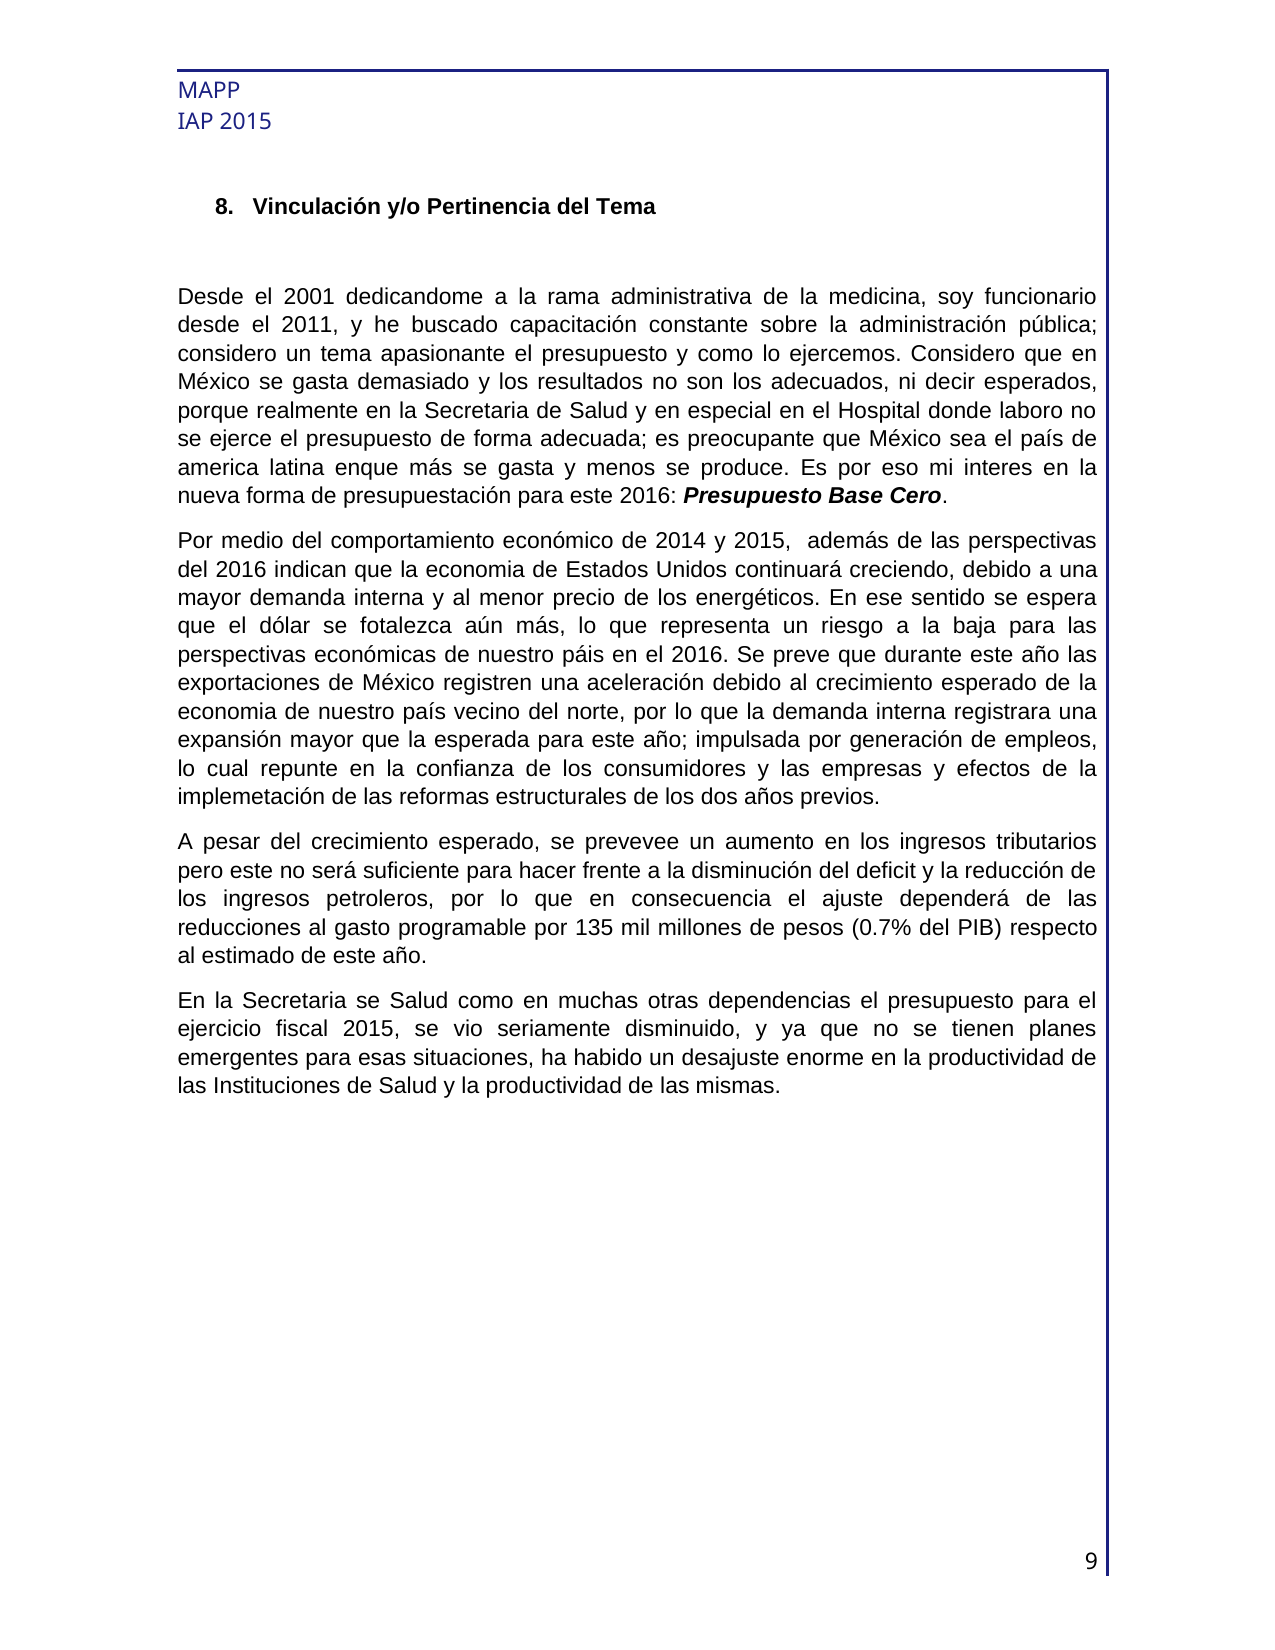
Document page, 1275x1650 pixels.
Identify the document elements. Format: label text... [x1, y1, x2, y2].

text Por medio del comportamiento económico de 2014 y 2015, además de las perspectivas del 2016 indican que la economia de Estados Unidos continuará creciendo, debido a una mayor demanda interna y al menor precio de los energéticos. En ese sentido se espera que el dólar se fotalezca aún más, lo que representa un riesgo a la baja para las perspectivas económicas de nuestro páis en el 2016. Se preve que durante este año las exportaciones de México registren una aceleración debido al crecimiento esperado de la economia de nuestro país vecino del norte, por lo que la demanda interna registrara una expansión mayor que la esperada para este año; impulsada por generación de empleos, lo cual repunte en la confianza de los consumidores y las empresas y efectos de la implemetación de las reformas estructurales de los dos años previos. [177, 527, 1098, 809]
text En la Secretaria se Salud como en muchas otras dependencias el presupuesto para el ejercicio fiscal 2015, se vio seriamente disminuido, y ya que no se tienen planes emergentes para esas situaciones, ha habido un desajuste enorme en la productividad de las Instituciones de Salud y la productividad de las mismas. [177, 987, 1098, 1099]
text Desde el 2001 dedicandome a la rama administrativa de la medicina, soy funcionario desde el 2011, y he buscado capacitación constante sobre la administración pública; considero un tema apasionante el presupuesto y como lo ejercemos. Considero que en México se gasta demasiado y los resultados no son los adecuados, ni decir esperados, porque realmente en la Secretaria de Salud y en especial en el Hospital donde laboro no se ejerce el presupuesto de forma adecuada; es preocupante que México sea el país de america latina enque más se gasta y menos se produce. Es por eso mi interes en la nueva forma de presupuestación para este 2016: Presupuesto Base Cero. [177, 283, 1098, 508]
text A pesar del crecimiento esperado, se prevevee un aumento en los ingresos tributarios pero este no será suficiente para hacer frente a la disminución del deficit y la reducción de los ingresos petroleros, por lo que en consecuencia el ajuste dependerá de las reducciones al gasto programable por 135 mil millones de pesos (0.7% del PIB) respecto al estimado de este año. [177, 828, 1098, 968]
list Vinculación y/o Pertinencia del Tema [215, 193, 1098, 219]
